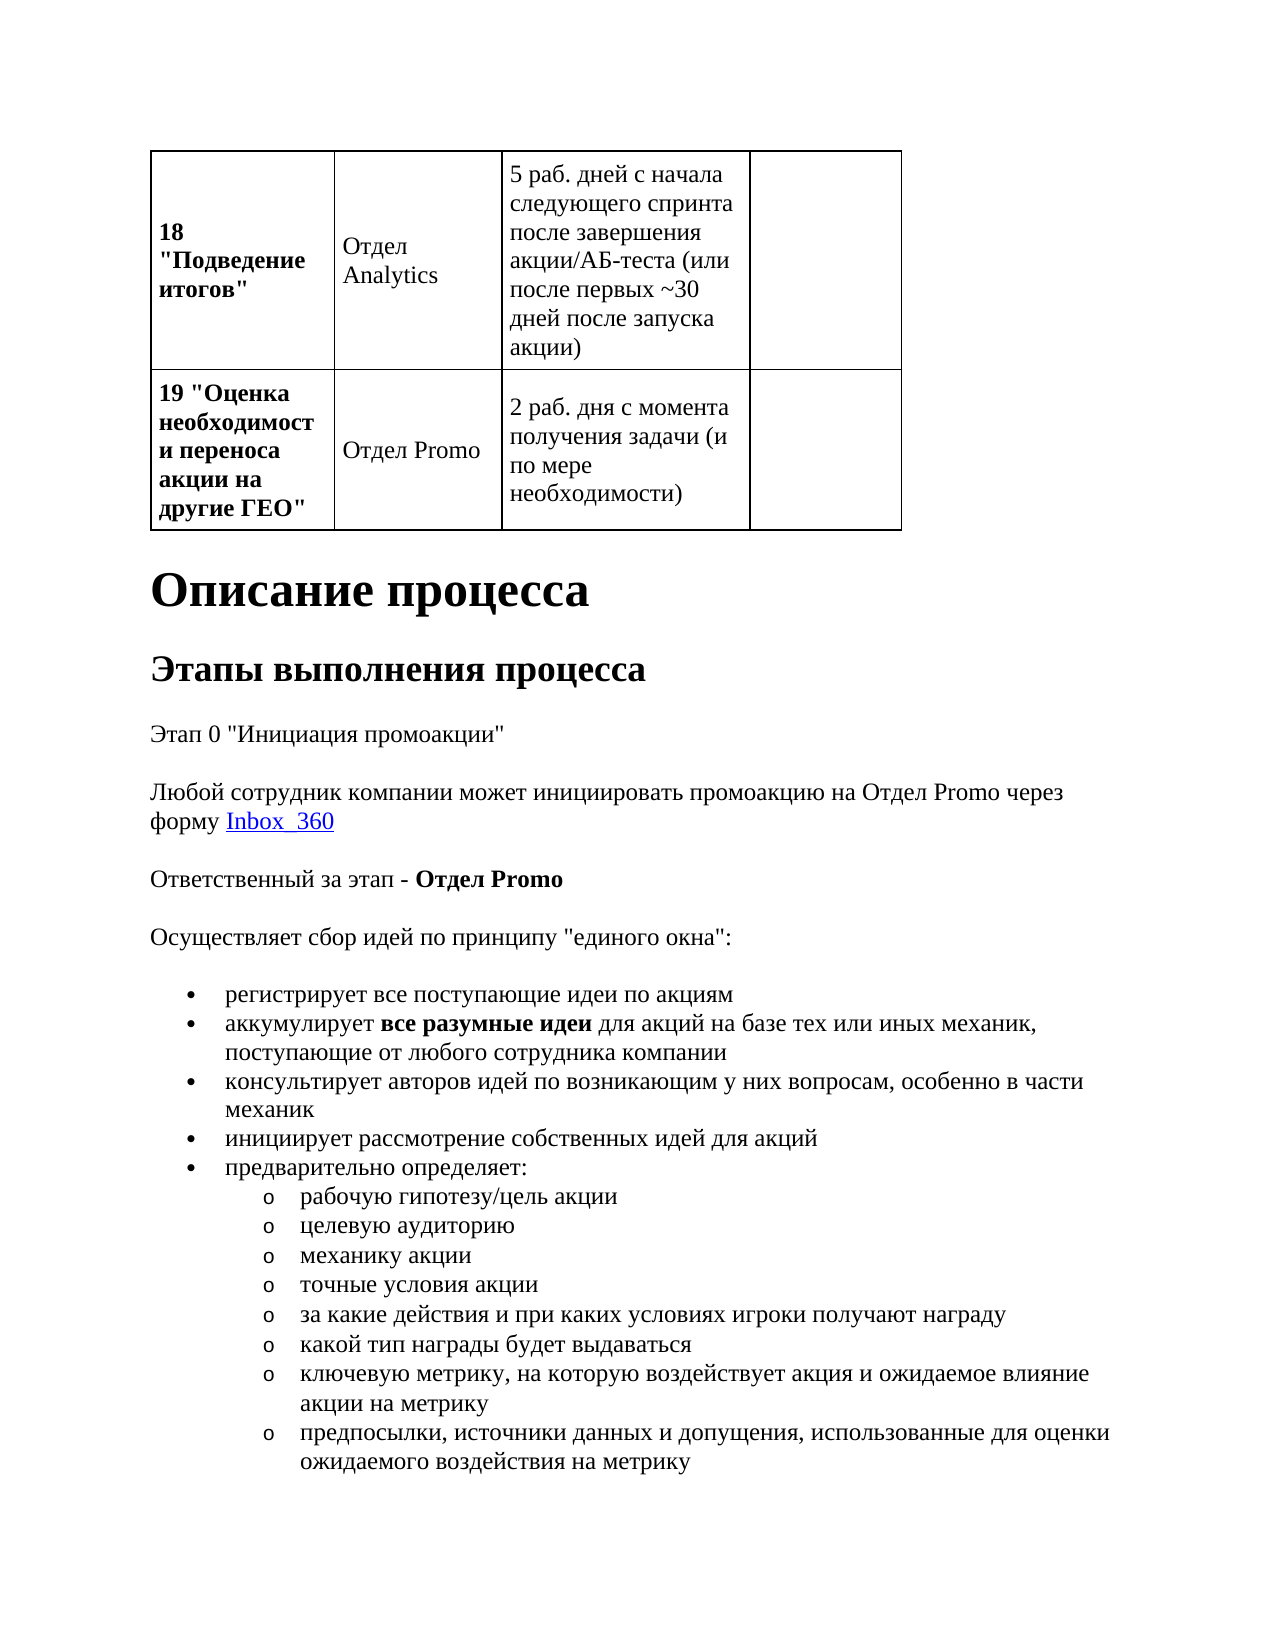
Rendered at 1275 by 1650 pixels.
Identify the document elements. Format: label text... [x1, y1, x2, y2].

list механику акции [262, 1240, 1125, 1269]
text Этап 0 "Инициация промоакции" [150, 719, 1125, 748]
list регистрирует все поступающие идеи по акциям [187, 979, 1125, 1008]
list за какие действия и при каких условиях игроки получают награду [262, 1299, 1125, 1329]
list аккумулирует все разумные идеи для акций на базе тех или иных механик, поступающие от любого сотрудника компании [187, 1008, 1125, 1066]
list предпосылки, источники данных и допущения, использованные для оценки ожидаемого воздействия на метрику [262, 1417, 1125, 1475]
table_cell 19 "Оценка необходимости переноса акции на другие ГЕО" [152, 370, 334, 529]
list ключевую метрику, на которую воздействует акция и ожидаемое влияние акции на метрику [262, 1358, 1125, 1417]
list рабочую гипотезу/цель акции [262, 1181, 1125, 1210]
text Осуществляет cбор идей по принципу "единого окна": [150, 922, 1125, 950]
table_cell Отдел Analytics [335, 152, 501, 368]
subtitle Описание процесса [150, 560, 1125, 618]
table_cell Отдел Promo [335, 370, 501, 529]
table_cell 5 раб. дней с начала следующего спринта после завершения акции/АБ-теста (или после первых ~30 дней после запуска акции) [503, 152, 749, 368]
subtitle Этапы выполнения процесса [150, 647, 1125, 690]
table_cell [751, 370, 901, 529]
table_cell 2 раб. дня с момента получения задачи (и по мере необходимости) [503, 370, 749, 529]
list консультирует авторов идей по возникающим у них вопросам, особенно в части механик [187, 1066, 1125, 1123]
list точные условия акции [262, 1269, 1125, 1299]
list какой тип награды будет выдаваться [262, 1329, 1125, 1358]
table_cell 18 "Подведение итогов" [152, 152, 334, 368]
table_cell [751, 152, 901, 368]
list целевую аудиторию [262, 1210, 1125, 1240]
text Ответственный за этап - Отдел Promo [150, 864, 1125, 892]
list предварительно определяет: [187, 1152, 1125, 1181]
list инициирует рассмотрение собственных идей для акций [187, 1123, 1125, 1152]
text Любой сотрудник компании может инициировать промоакцию на Отдел Promo через форму Inbox_360 [150, 777, 1125, 834]
